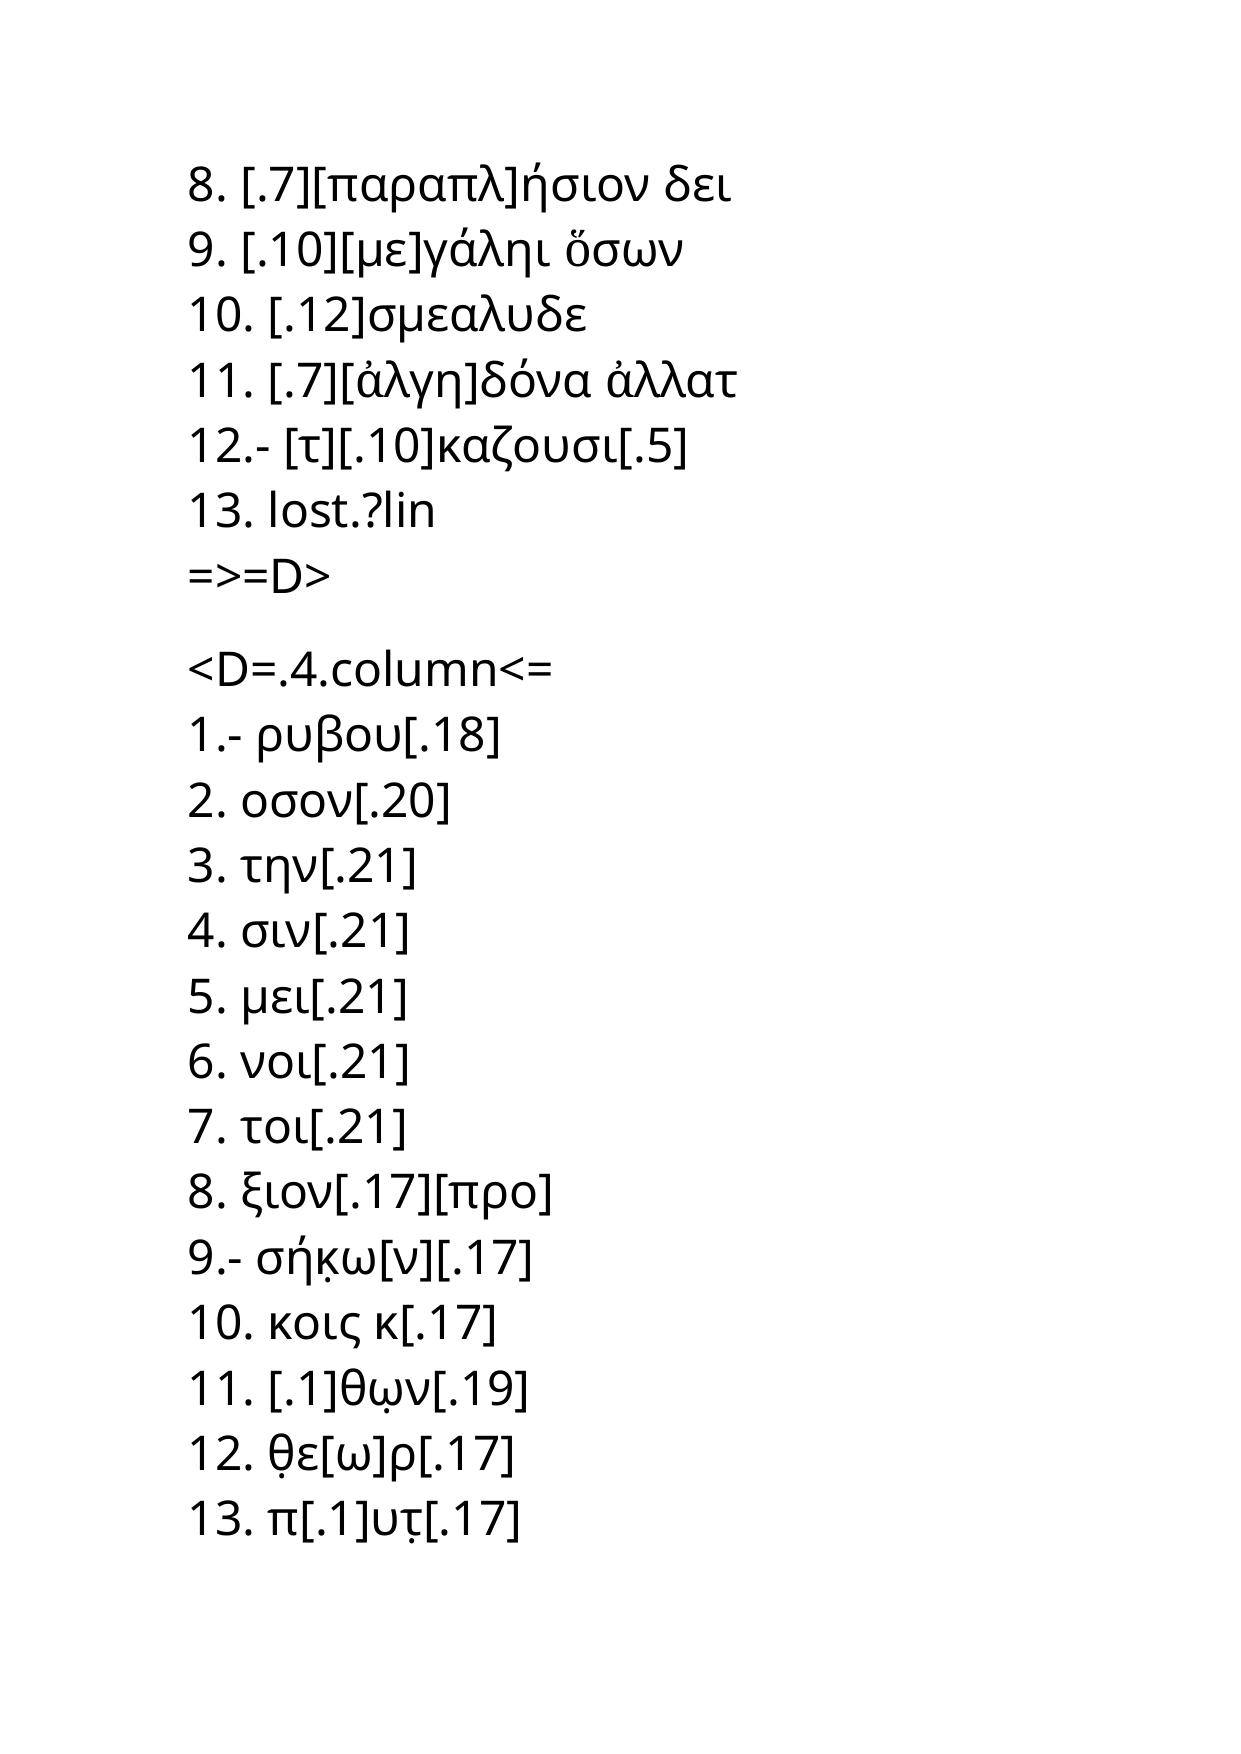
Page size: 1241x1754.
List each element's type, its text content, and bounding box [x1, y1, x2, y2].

text 13. π[.1]υτ̣[.17] [187, 1485, 1053, 1550]
text <D=.4.column<= [187, 636, 1053, 701]
text 13. lost.?lin [187, 477, 1053, 542]
text 5. μει[.21] [187, 962, 1053, 1028]
text 8. ξιον[.17][προ] [187, 1158, 1053, 1224]
text 11. [.7][ἀλγη]δόνα ἀλλατ [187, 346, 1053, 411]
text 2. οσον[.20] [187, 767, 1053, 832]
text =>=D> [187, 542, 1053, 607]
text 9. [.10][με]γάληι ὅσων [187, 215, 1053, 281]
text 12. θ̣ε[ω]ρ[.17] [187, 1420, 1053, 1485]
text 4. σιν[.21] [187, 897, 1053, 962]
text 11. [.1]θω̣ν[.19] [187, 1354, 1053, 1420]
text 8. [.7][παραπλ]ήσιον δει [187, 150, 1053, 215]
text 10. κοις κ[.17] [187, 1289, 1053, 1354]
text 9.- σήκ̣ω[ν][.17] [187, 1224, 1053, 1289]
text 7. τοι[.21] [187, 1093, 1053, 1158]
text 10. [.12]σμεαλυδε [187, 281, 1053, 346]
text 12.- [τ][.10]καζουσι[.5] [187, 411, 1053, 477]
text 1.- ρυβου[.18] [187, 701, 1053, 767]
text 3. την[.21] [187, 832, 1053, 897]
text 6. νοι[.21] [187, 1028, 1053, 1093]
